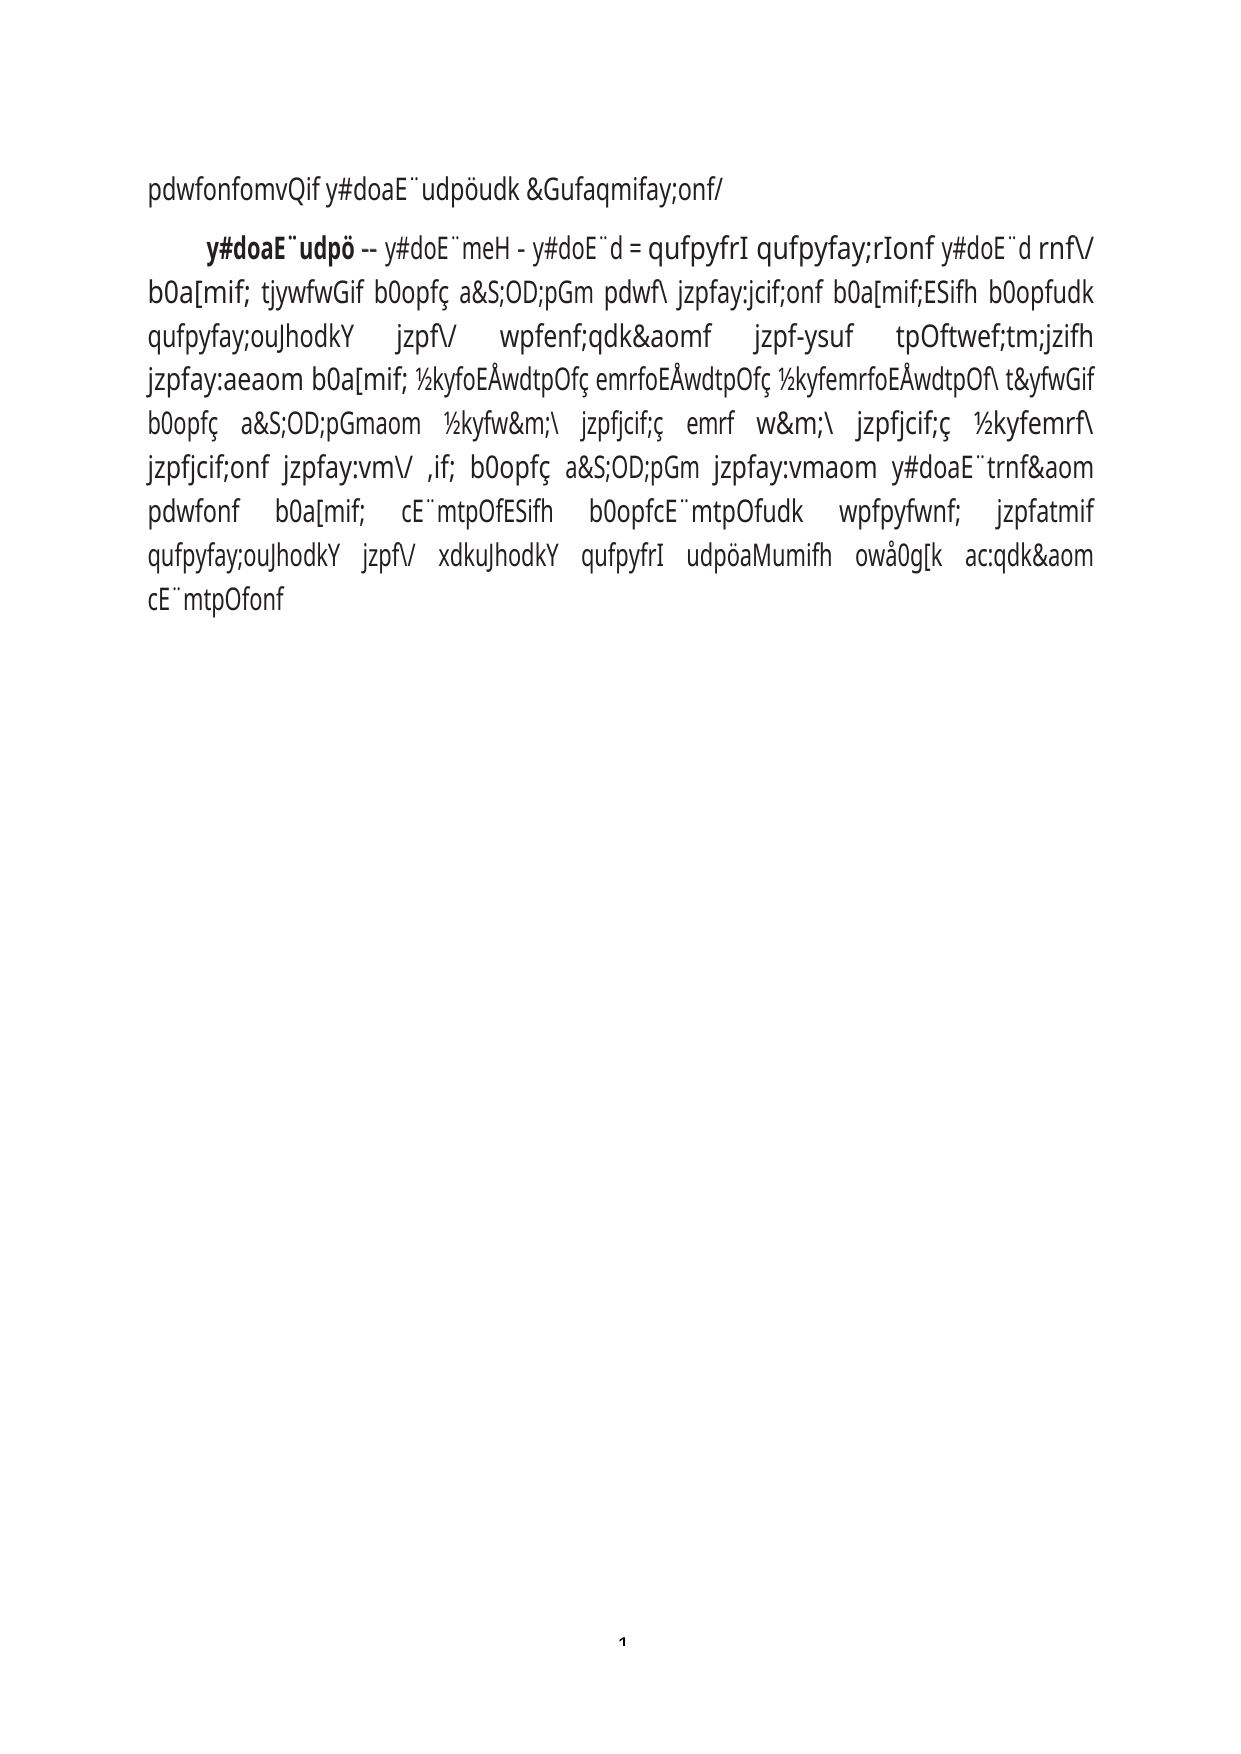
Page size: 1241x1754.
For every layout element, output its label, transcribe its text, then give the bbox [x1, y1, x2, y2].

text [147, 167, 1094, 209]
text y#doaE¨udpö -- y#doE¨meH - y#doE¨d = qufpyfrI qufpyfay;rIonf y#doE¨d rnf\/ b0a[mif; tjywfwGif b0opfç a&S;OD;pGm pdwf\ jzpfay:jcif;onf b0a[mif;ESifh b0opfudk qufpyfay;ouJhodkY jzpf\/ wpfenf;qdk&aomf jzpf-ysuf tpOftwef;tm;jzifh jzpfay:aeaom b0a[mif; ½kyfoEÅwdtpOfç emrfoEÅwdtpOfç ½kyfemrfoEÅwdtpOf\ t&yfwGif b0opfç a&S;OD;pGmaom ½kyfw&m;\ jzpfjcif;ç emrf w&m;\ jzpfjcif;ç ½kyfemrf\ jzpfjcif;onf jzpfay:vm\/ ,if; b0opfç a&S;OD;pGm jzpfay:vmaom y#doaE¨trnf&aom pdwfonf b0a[mif; cE¨mtpOfESifh b0opfcE¨mtpOfudk wpfpyfwnf; jzpfatmif qufpyfay;ouJhodkY jzpf\/ xdkuJhodkY qufpyfrI udpöaMumifh owå0g[k ac:qdk&aom cE¨mtpOfonf [147, 226, 1094, 619]
